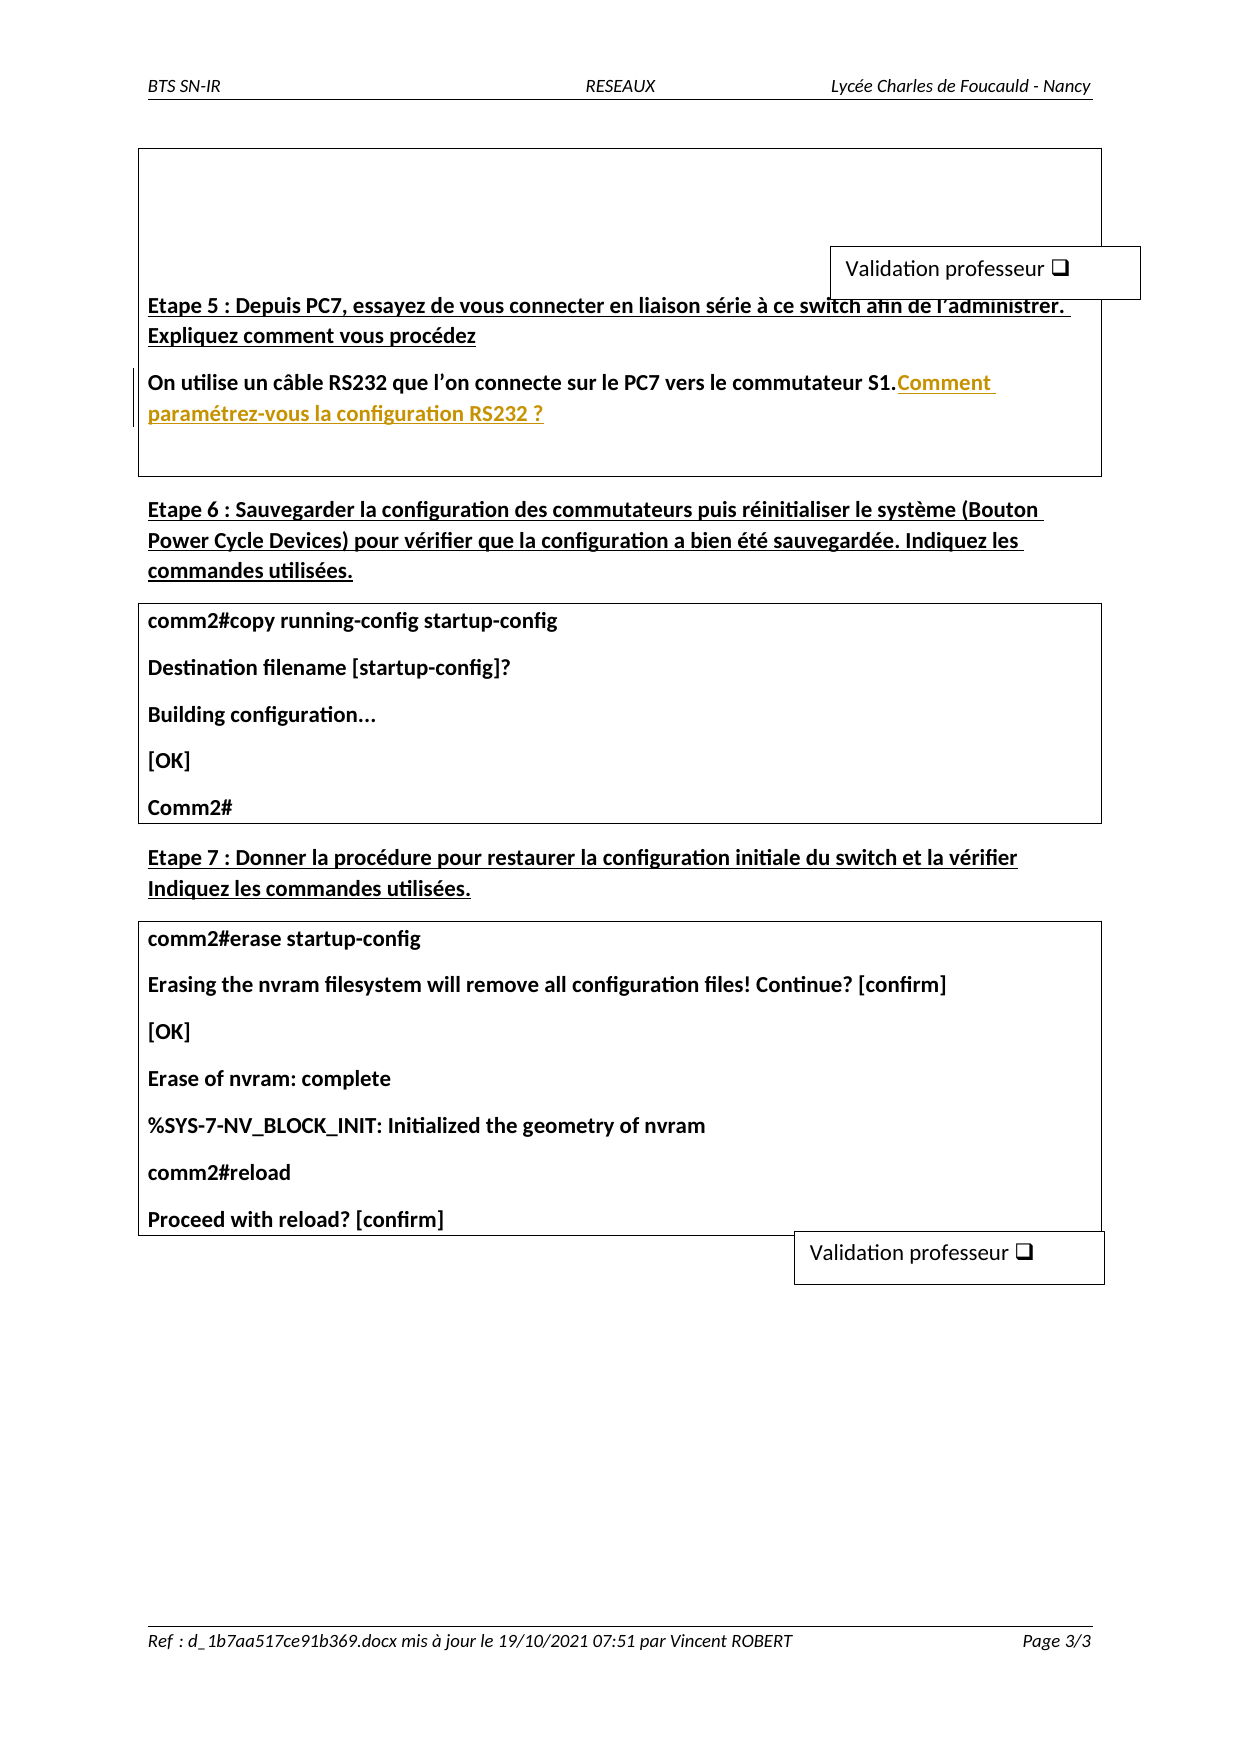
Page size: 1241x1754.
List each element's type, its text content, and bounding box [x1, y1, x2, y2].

text Proceed with reload? [confirm] [139, 1202, 1101, 1235]
text Comm2# [139, 790, 1101, 823]
text Erasing the nvram filesystem will remove all configuration files! Continue? [confirm] [139, 967, 1101, 998]
text %SYS-7-NV_BLOCK_INIT: Initialized the geometry of nvram [139, 1108, 1101, 1139]
text comm2#reload [139, 1155, 1101, 1186]
text Building configuration... [139, 697, 1101, 728]
text Etape 5 : Depuis PC7, essayez de vous connecter en liaison série à ce switch afin de l’administrer. Expliquez comment vous procédez [139, 288, 1101, 349]
text [OK] [139, 743, 1101, 774]
text Etape 7 : Donner la procédure pour restaurer la configuration initiale du switch et la vérifier [148, 843, 1093, 871]
text Destination filename [startup-config]? [139, 650, 1101, 681]
text Erase of nvram: complete [139, 1061, 1101, 1092]
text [139, 365, 1101, 427]
text [OK] [139, 1014, 1101, 1045]
text Etape 6 : Sauvegarder la configuration des commutateurs puis réinitialiser le système (Bouton Power Cycle Devices) pour vérifier que la configuration a bien été sauvegardée. Indiquez les commandes utilisées. [148, 496, 1093, 584]
text Indiquez les commandes utilisées. [148, 874, 1093, 902]
text comm2#copy running-config startup-config [139, 604, 1101, 634]
text comm2#erase startup-config [139, 922, 1101, 952]
